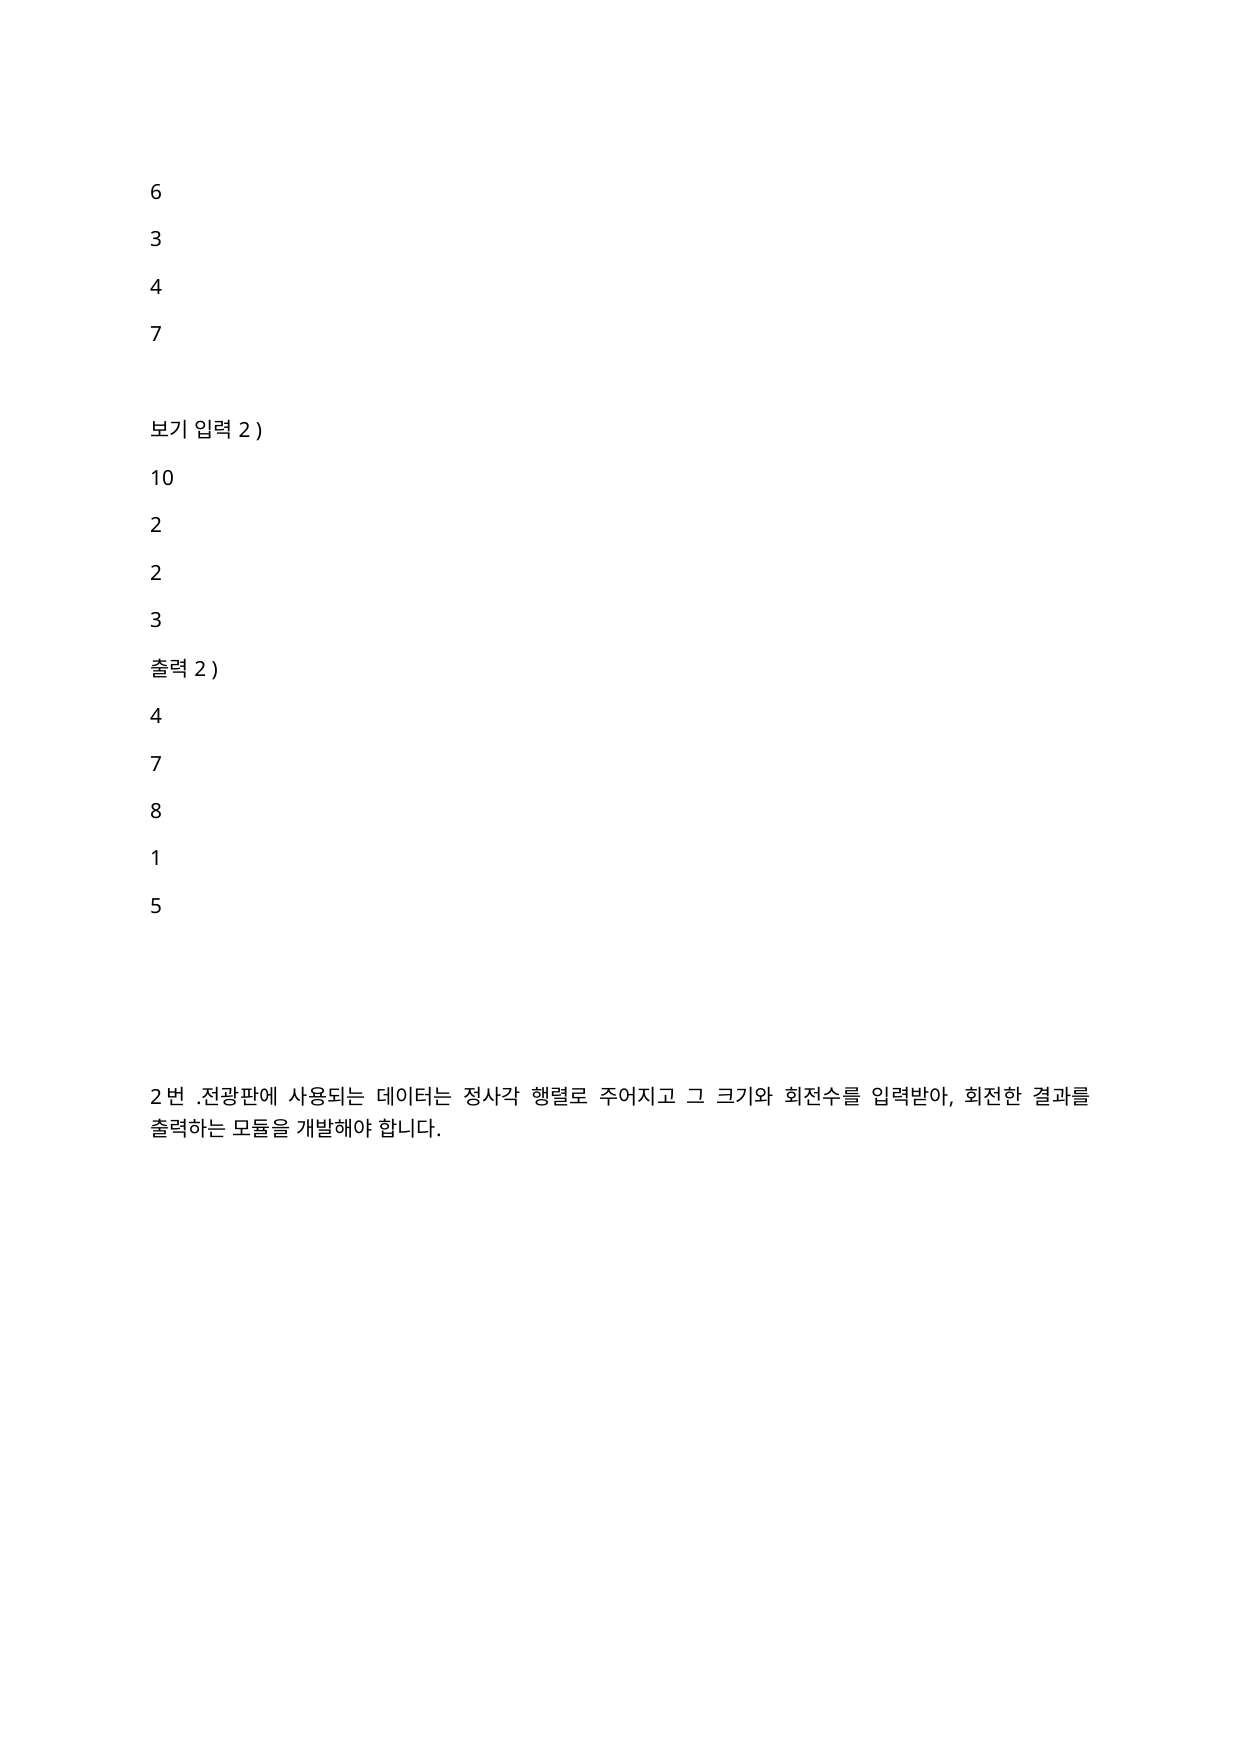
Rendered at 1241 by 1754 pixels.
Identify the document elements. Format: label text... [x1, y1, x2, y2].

text 4 [150, 272, 1090, 300]
text 7 [150, 749, 1090, 777]
text 출력 2 ) [150, 652, 1090, 682]
text 8 [150, 796, 1090, 824]
text 1 [150, 843, 1090, 872]
text 7 [150, 319, 1090, 347]
text 10 [150, 463, 1090, 491]
text 2 [150, 510, 1090, 539]
text 2번 .전광판에 사용되는 데이터는 정사각 행렬로 주어지고 그 크기와 회전수를 입력받아, 회전한 결과를 출력하는 모듈을 개발해야 합니다. [150, 1080, 1090, 1143]
text 3 [150, 605, 1090, 633]
text 3 [150, 224, 1090, 253]
text 4 [150, 702, 1090, 730]
text 2 [150, 558, 1090, 586]
text 6 [150, 177, 1090, 206]
text 5 [150, 891, 1090, 919]
text 보기 입력 2 ) [150, 414, 1090, 444]
